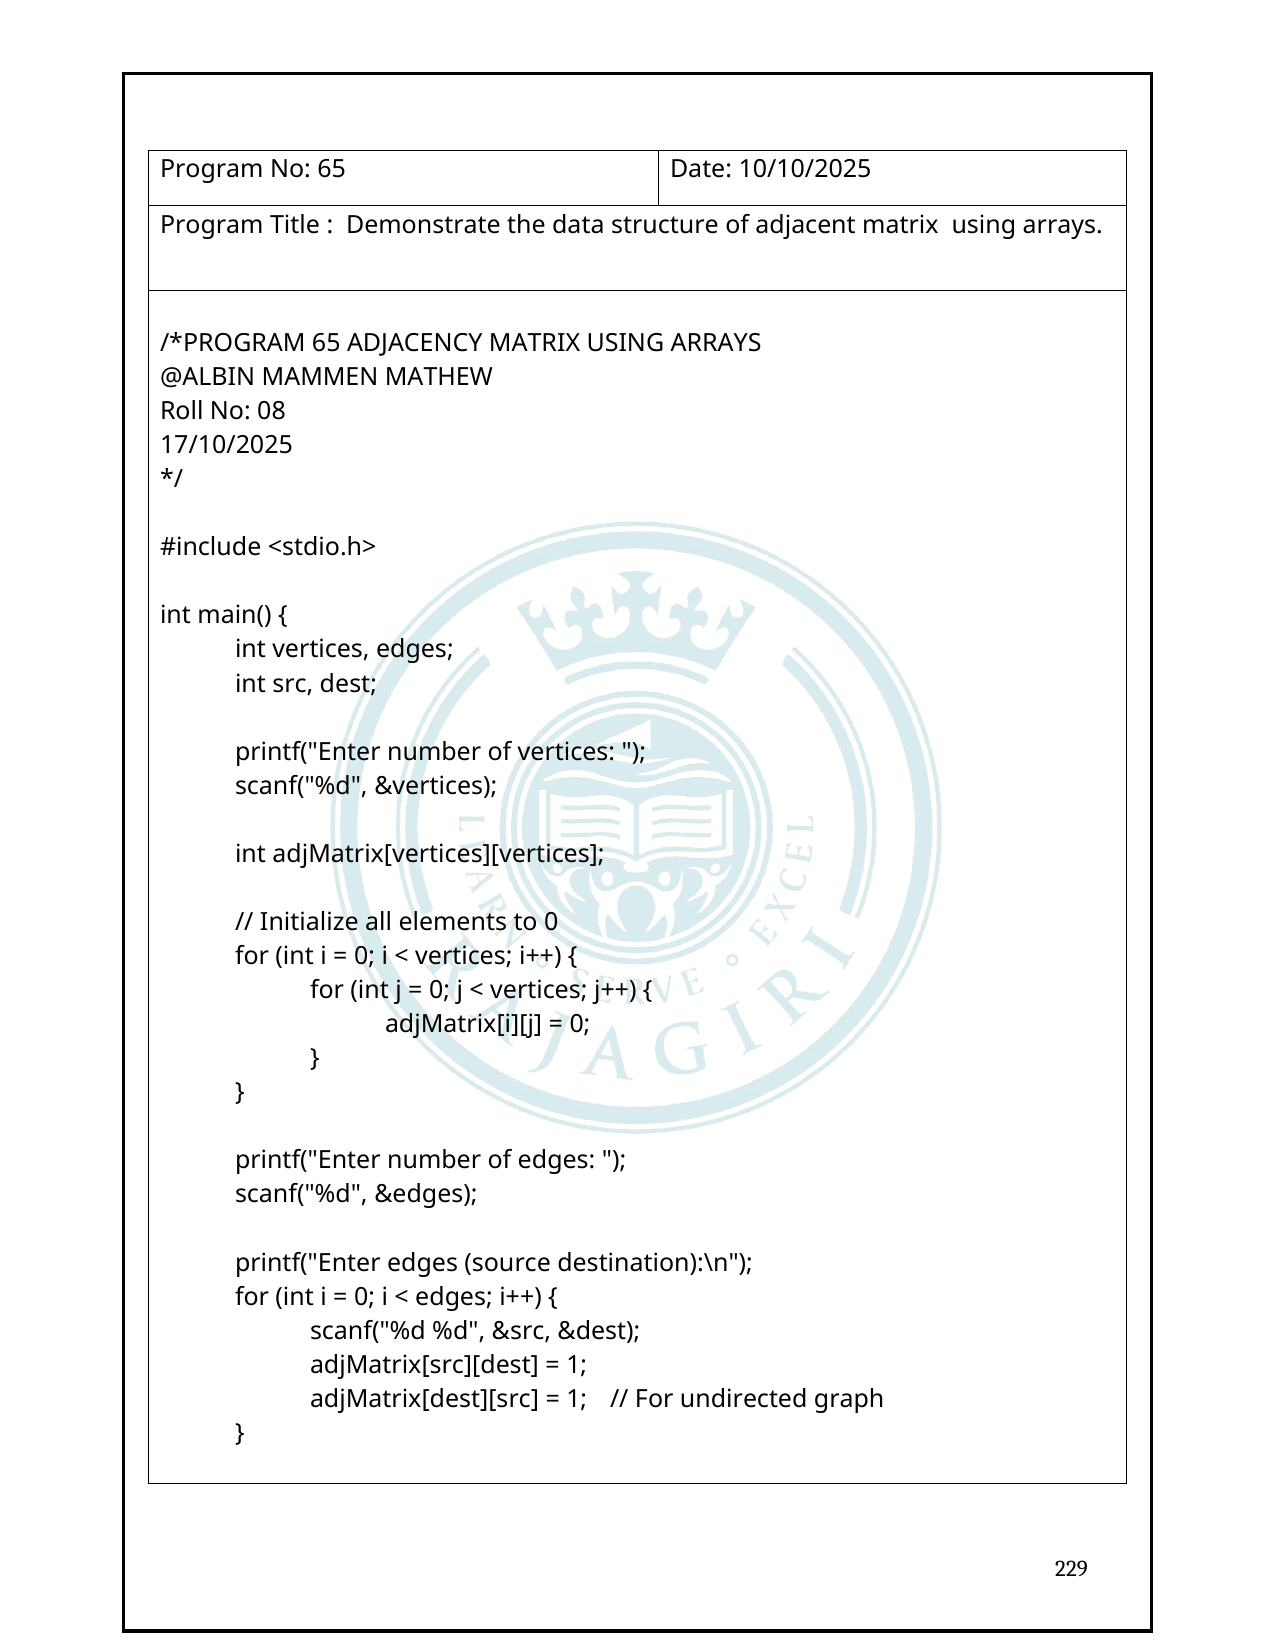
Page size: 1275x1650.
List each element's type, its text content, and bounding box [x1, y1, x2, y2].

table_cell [149, 291, 1126, 1483]
table_header Date: 10/10/2025 [659, 151, 1126, 205]
table_cell Program Title : Demonstrate the data structure of adjacent matrix using arrays. [149, 206, 1126, 289]
table_header Program No: 65 [149, 151, 658, 205]
